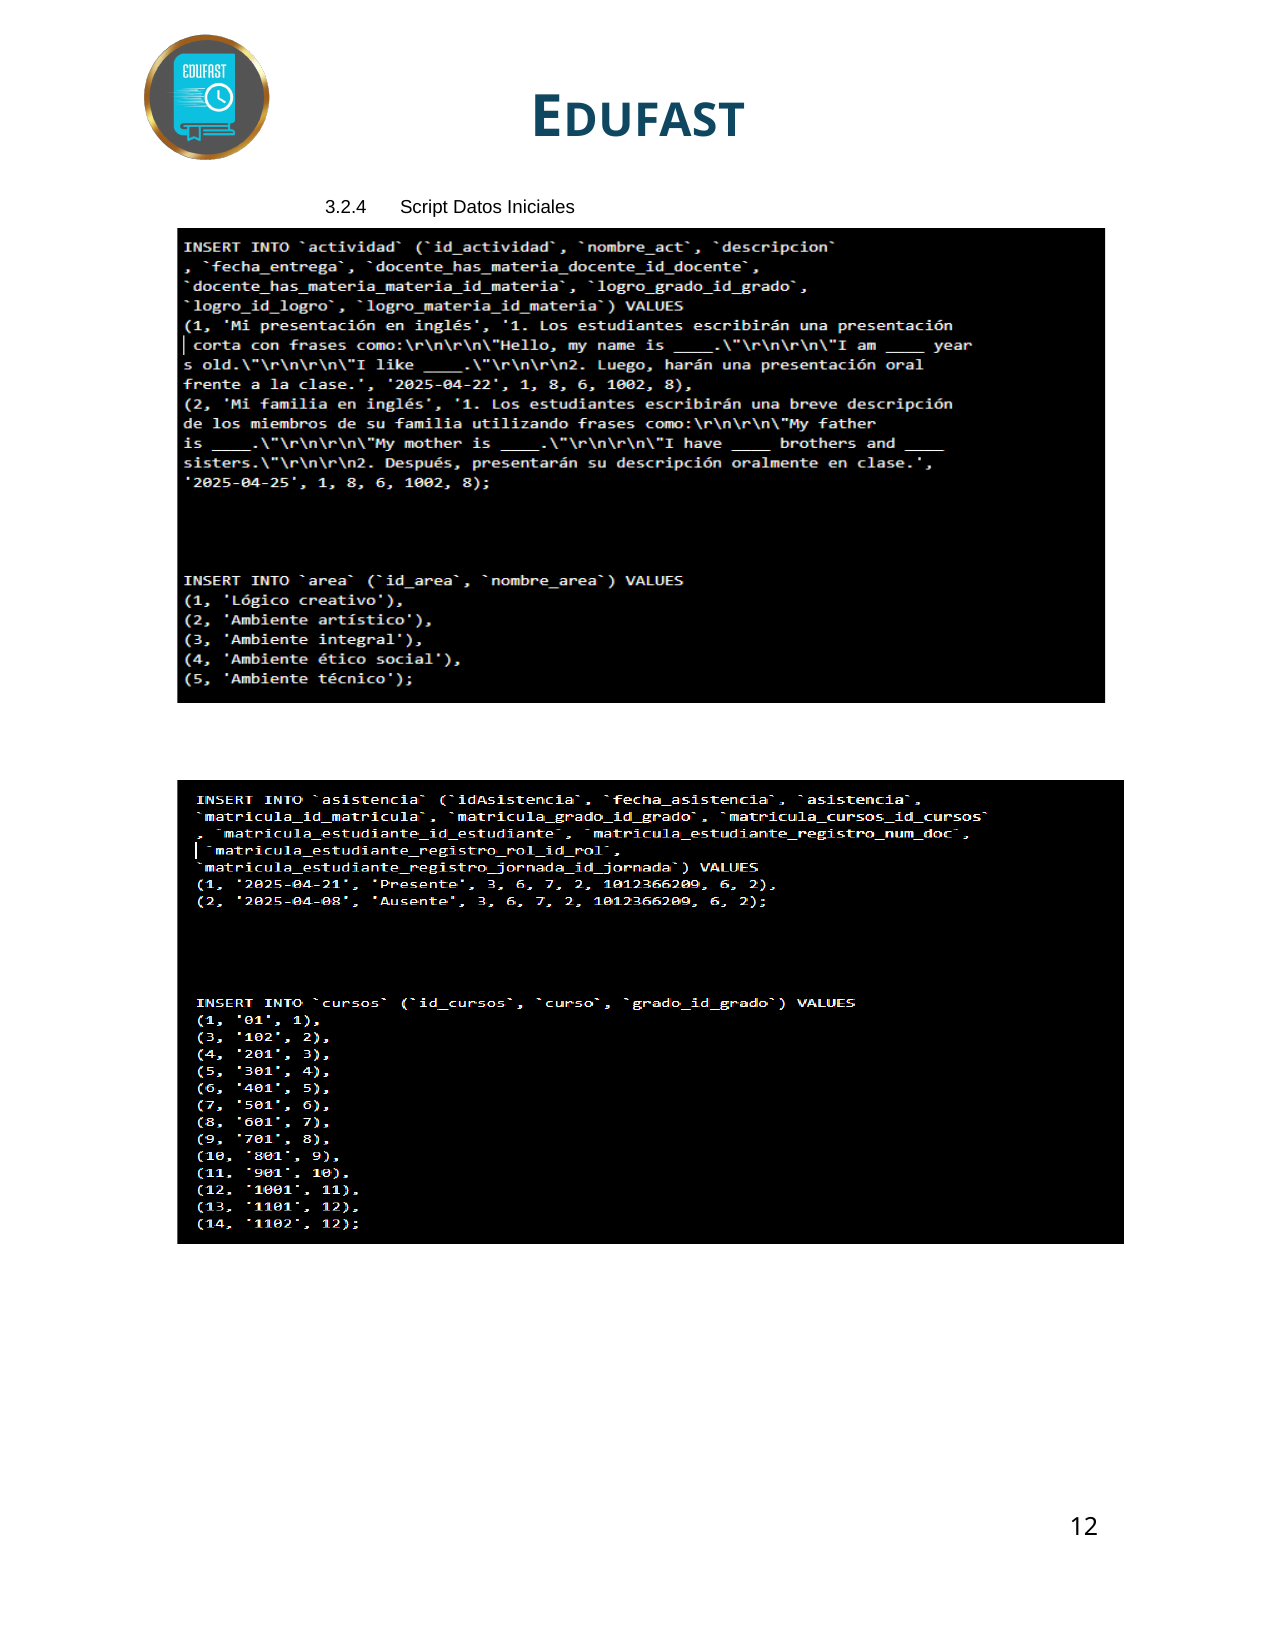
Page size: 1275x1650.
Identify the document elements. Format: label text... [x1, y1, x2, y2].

picture [177, 780, 1124, 1244]
picture [177, 228, 1106, 703]
subtitle Script Datos Iniciales [325, 196, 1098, 217]
picture [137, 26, 276, 164]
